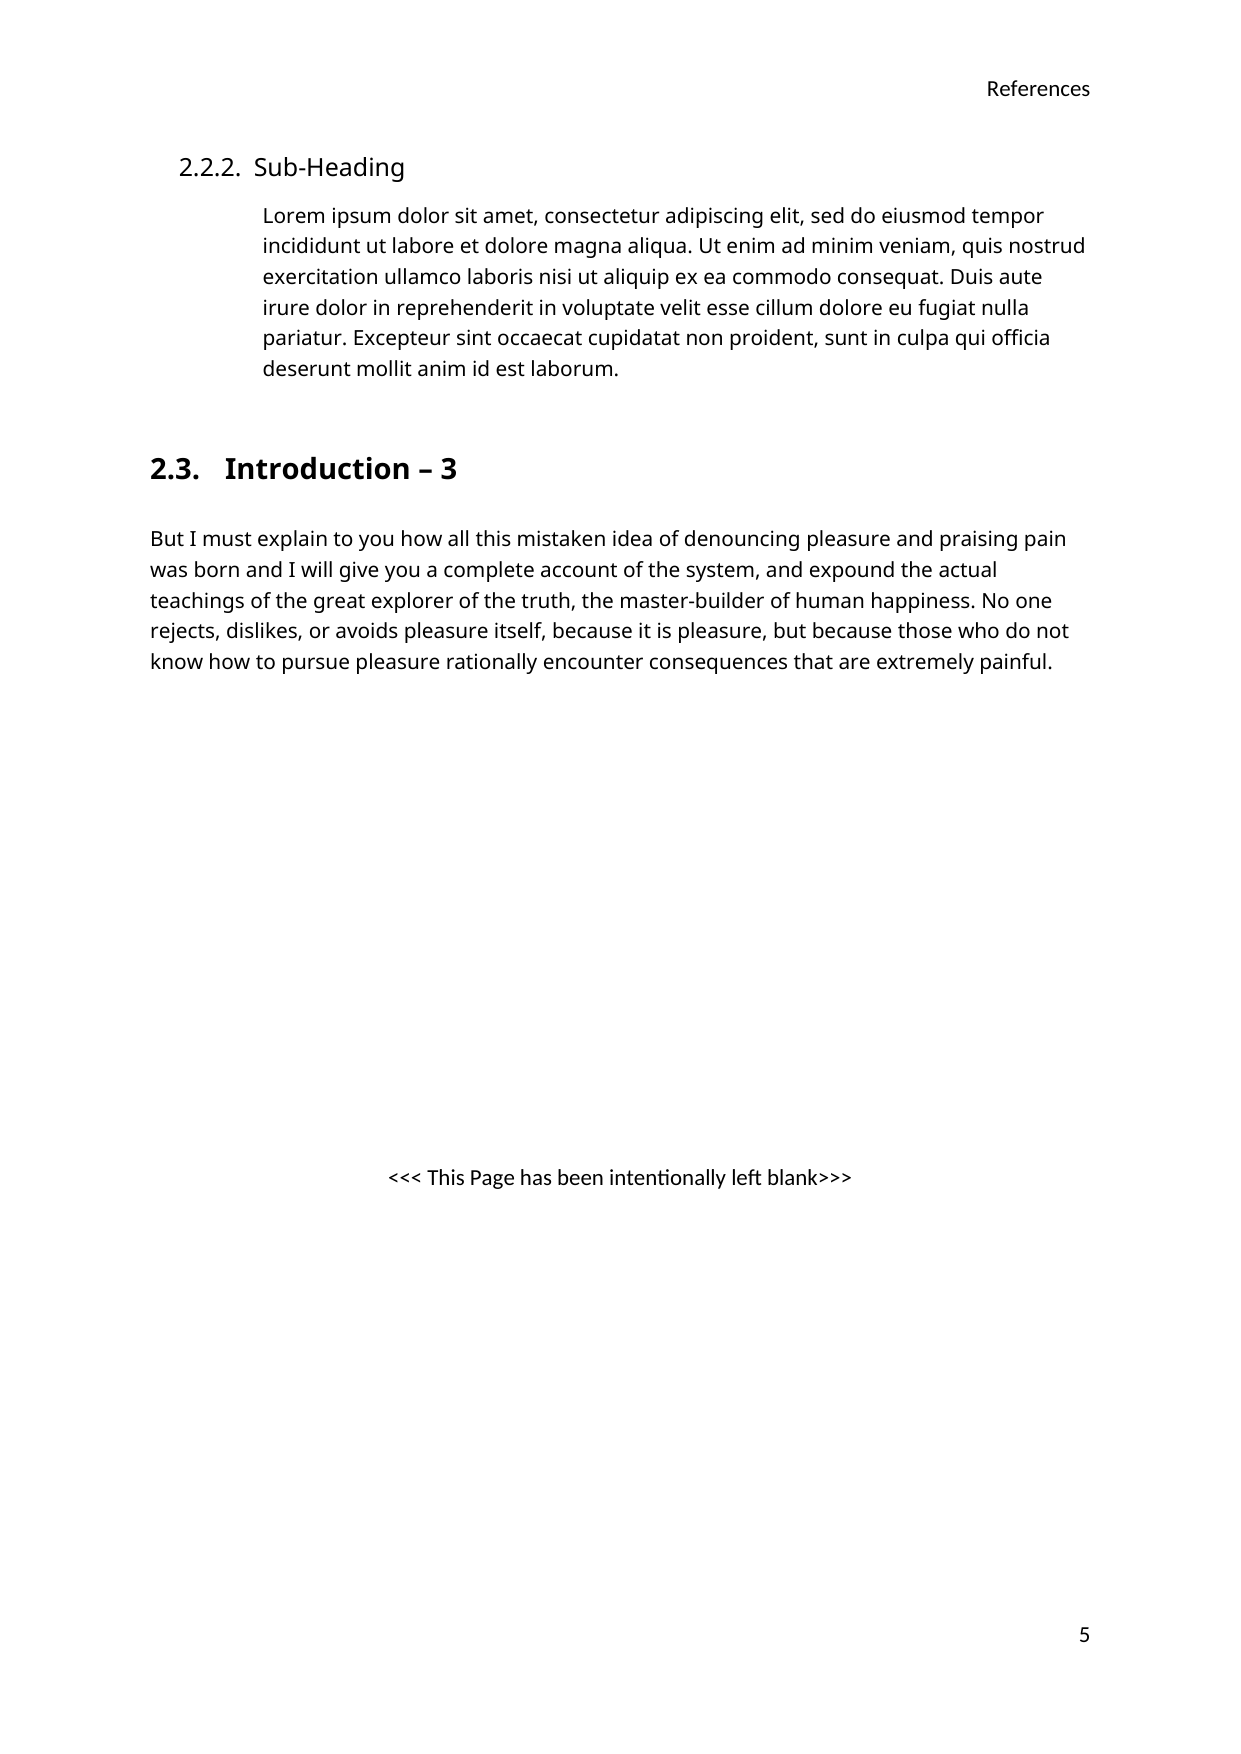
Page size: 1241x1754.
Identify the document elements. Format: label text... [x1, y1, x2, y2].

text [262, 201, 1090, 383]
text <<< This Page has been intentionally left blank>>> [150, 1163, 1090, 1191]
subtitle Sub-Heading [178, 150, 1090, 184]
text But I must explain to you how all this mistaken idea of denouncing pleasure and praising pain was born and I will give you a complete account of the system, and expound the actual teachings of the great explorer of the truth, the master-builder of human happiness. No one rejects, dislikes, or avoids pleasure itself, because it is pleasure, but because those who do not know how to pursue pleasure rationally encounter consequences that are extremely painful. [150, 524, 1090, 675]
list Introduction – 3 [150, 448, 1090, 488]
